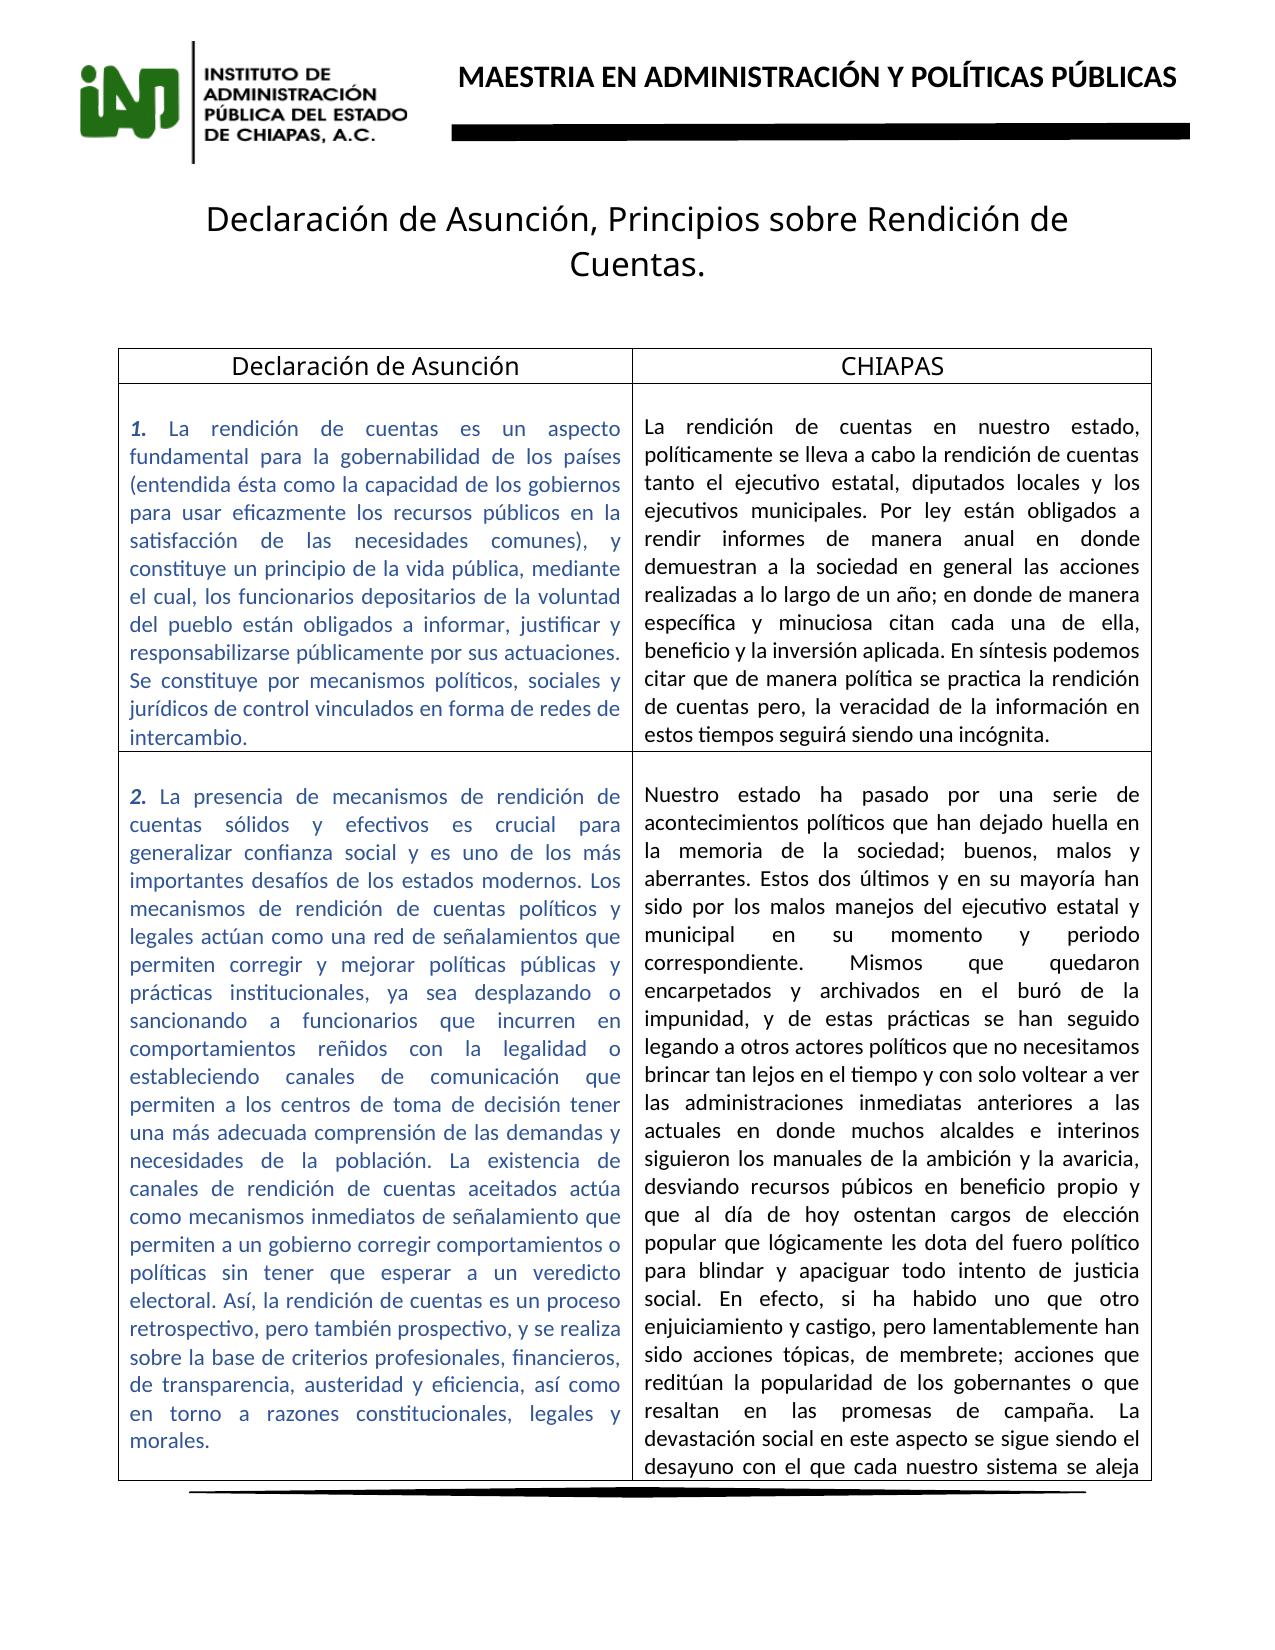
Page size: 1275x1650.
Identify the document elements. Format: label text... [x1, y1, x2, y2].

picture [80, 41, 408, 164]
text Declaración de Asunción, Principios sobre Rendición de Cuentas. [177, 196, 1098, 287]
table_header CHIAPAS [633, 349, 1151, 383]
table_cell 1. La rendición de cuentas es un aspecto fundamental para la gobernabilidad de los países (entendida ésta como la capacidad de los gobiernos para usar eficazmente los recursos públicos en la satisfacción de las necesidades comunes), y constituye un principio de la vida pública, mediante el cual, los funcionarios depositarios de la voluntad del pueblo están obligados a informar, justificar y responsabilizarse públicamente por sus actuaciones. Se constituye por mecanismos políticos, sociales y jurídicos de control vinculados en forma de redes de intercambio. [119, 384, 632, 751]
table_header Declaración de Asunción [119, 349, 632, 383]
table_cell La rendición de cuentas en nuestro estado, políticamente se lleva a cabo la rendición de cuentas tanto el ejecutivo estatal, diputados locales y los ejecutivos municipales. Por ley están obligados a rendir informes de manera anual en donde demuestran a la sociedad en general las acciones realizadas a lo largo de un año; en donde de manera específica y minuciosa citan cada una de ella, beneficio y la inversión aplicada. En síntesis podemos citar que de manera política se practica la rendición de cuentas pero, la veracidad de la información en estos tiempos seguirá siendo una incógnita. [633, 384, 1151, 751]
